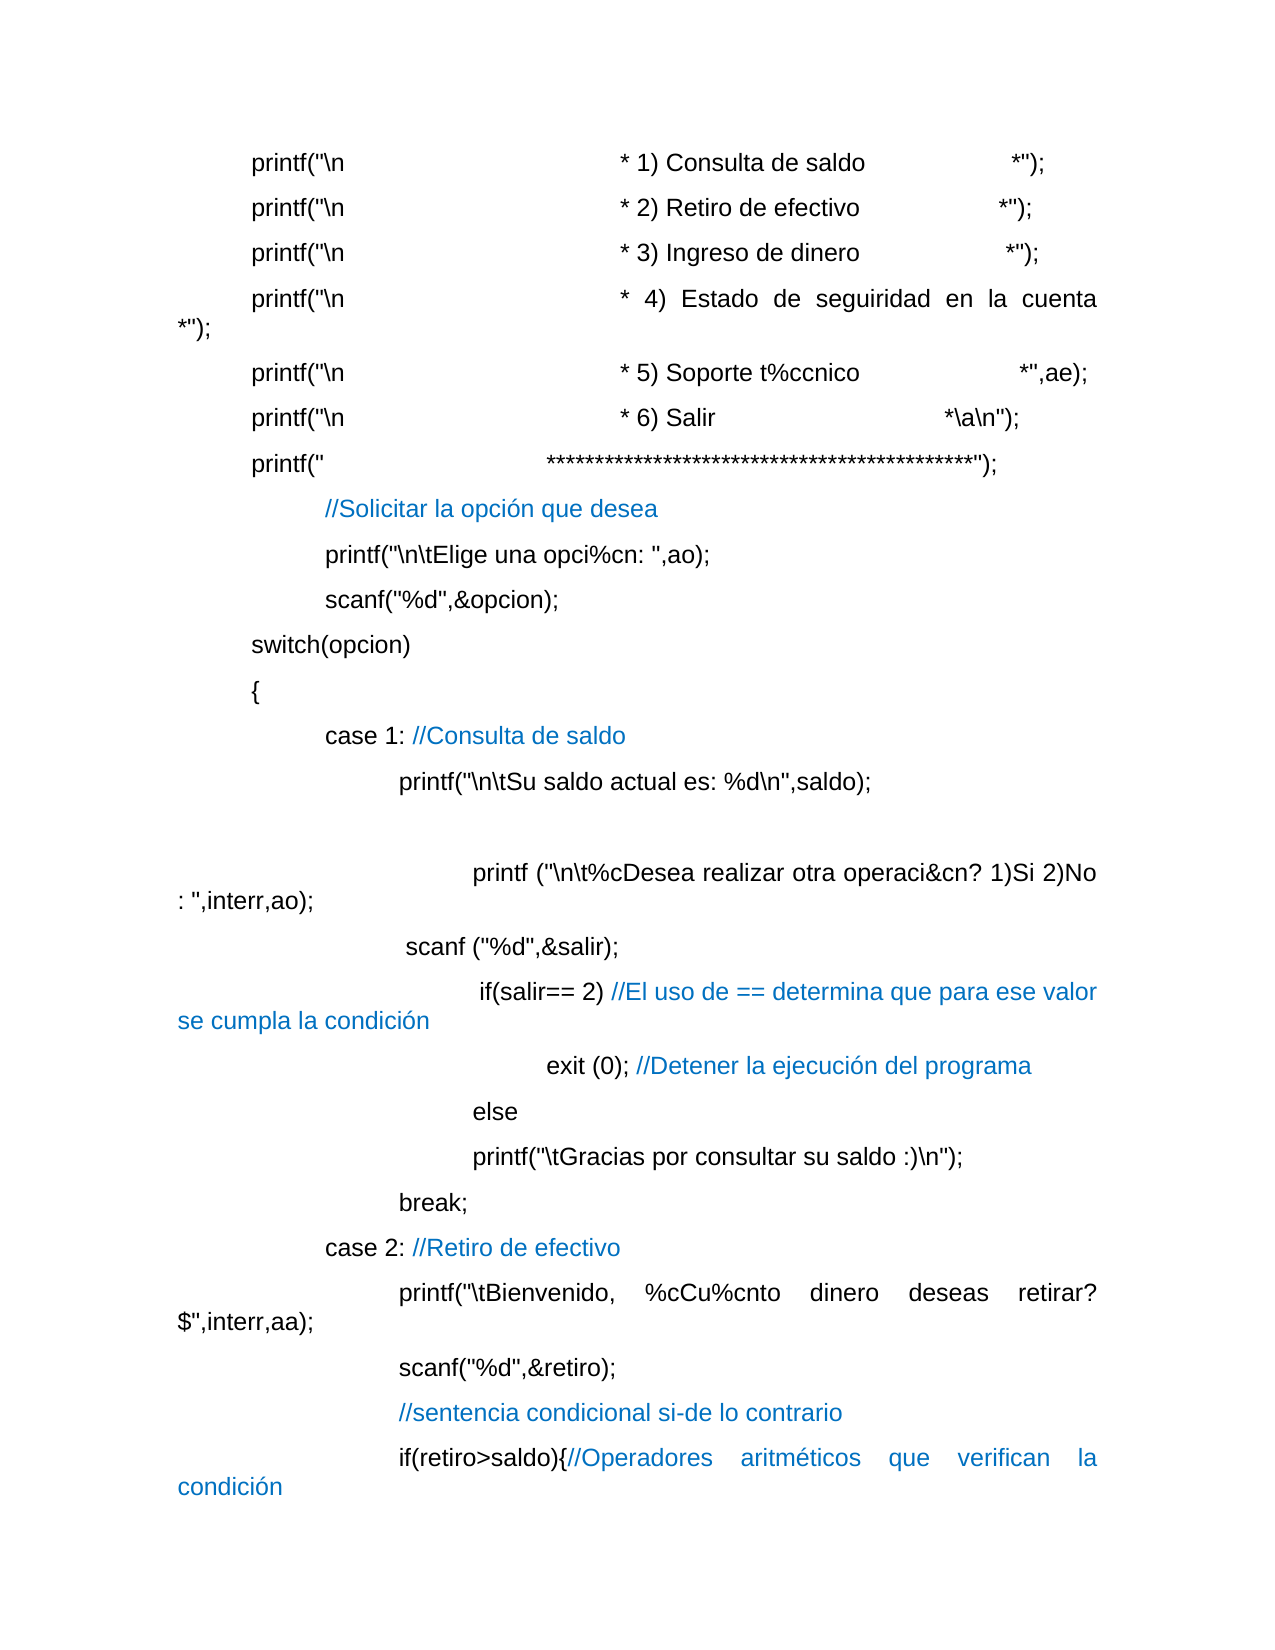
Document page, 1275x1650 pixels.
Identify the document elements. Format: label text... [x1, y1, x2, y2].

text printf("\n\tSu saldo actual es: %d\n",saldo); [177, 767, 1098, 796]
text //sentencia condicional si-de lo contrario [177, 1398, 1098, 1427]
text if(retiro>saldo){//Operadores aritméticos que verifican la condición [177, 1443, 1098, 1501]
text printf(" ********************************************"); [177, 449, 1098, 478]
text { [177, 676, 1098, 705]
text printf("\n * 1) Consulta de saldo *"); [177, 148, 1098, 176]
text scanf ("%d",&salir); [177, 932, 1098, 961]
text printf("\n\tElige una opci%cn: ",ao); [177, 540, 1098, 568]
text scanf("%d",&opcion); [177, 585, 1098, 614]
text break; [177, 1188, 1098, 1216]
text scanf("%d",&retiro); [177, 1353, 1098, 1381]
text switch(opcion) [177, 631, 1098, 659]
text printf("\n * 6) Salir *\a\n"); [177, 403, 1098, 432]
text printf ("\n\t%cDesea realizar otra operaci&cn? 1)Si 2)No : ",interr,ao); [177, 858, 1098, 915]
text if(salir== 2) //El uso de == determina que para ese valor se cumpla la condición [177, 977, 1098, 1035]
text printf("\n * 3) Ingreso de dinero *"); [177, 238, 1098, 267]
text case 1: //Consulta de saldo [177, 721, 1098, 750]
text printf("\tBienvenido, %cCu%cnto dinero deseas retirar? $",interr,aa); [177, 1278, 1098, 1336]
text printf("\n * 4) Estado de seguiridad en la cuenta *"); [177, 284, 1098, 341]
text printf("\tGracias por consultar su saldo :)\n"); [177, 1142, 1098, 1171]
text case 2: //Retiro de efectivo [177, 1233, 1098, 1262]
text printf("\n * 5) Soporte t%ccnico *",ae); [177, 358, 1098, 387]
text //Solicitar la opción que desea [177, 494, 1098, 523]
text printf("\n * 2) Retiro de efectivo *"); [177, 193, 1098, 222]
text else [177, 1097, 1098, 1126]
text exit (0); //Detener la ejecución del programa [177, 1051, 1098, 1080]
